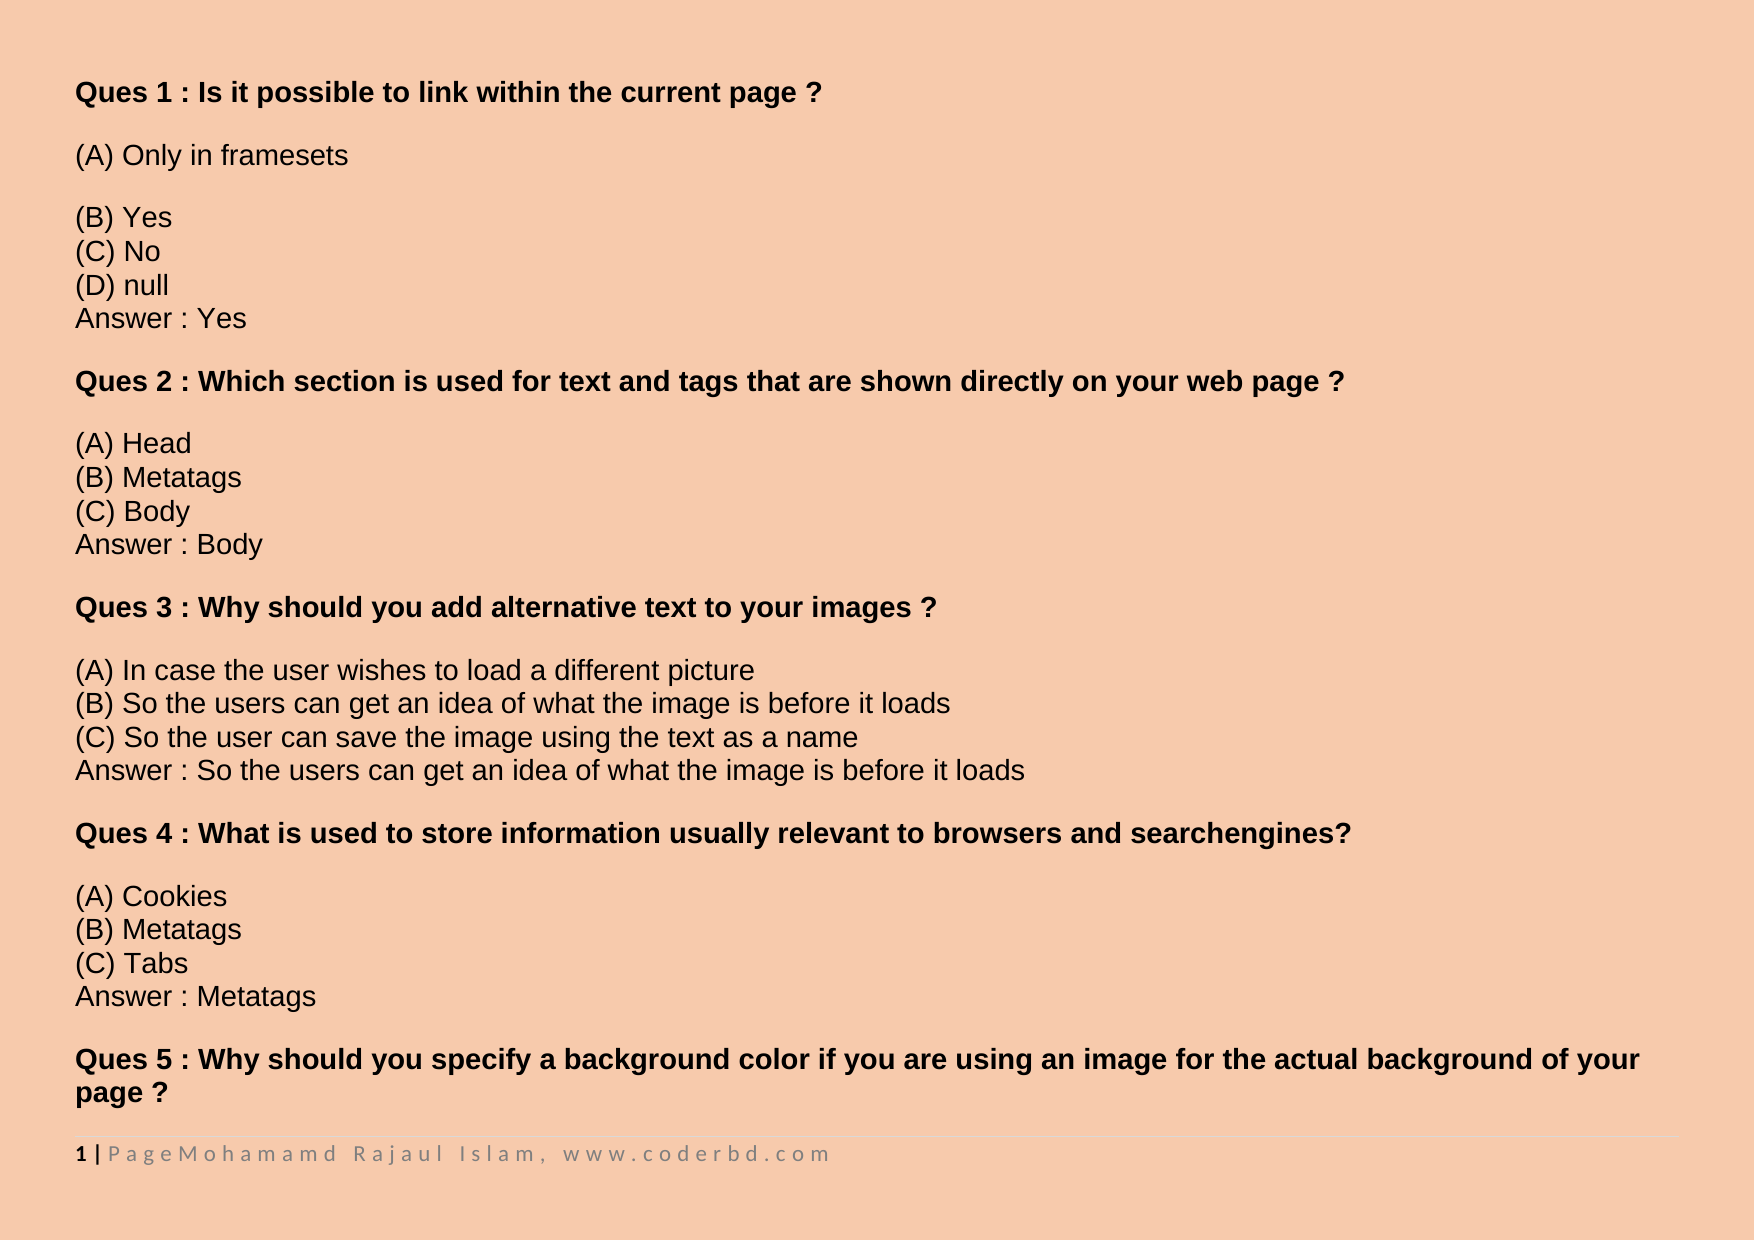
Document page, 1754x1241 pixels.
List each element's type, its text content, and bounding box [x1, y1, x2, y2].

text (C) Tabs [75, 946, 1679, 979]
text Ques 4 : What is used to store information usually relevant to browsers and searchengines? [75, 816, 1679, 849]
text (A) Cookies [75, 878, 1679, 912]
text Ques 3 : Why should you add alternative text to your images ? [75, 590, 1679, 623]
text (D) null [75, 267, 1679, 301]
text (B) Metatags [75, 460, 1679, 493]
text Answer : Metatags [75, 979, 1679, 1013]
text Ques 2 : Which section is used for text and tags that are shown directly on your web page ? [75, 364, 1679, 397]
text Answer : Yes [75, 301, 1679, 334]
text Ques 1 : Is it possible to link within the current page ? [75, 75, 1679, 108]
text (A) Head [75, 426, 1679, 460]
text Answer : Body [75, 527, 1679, 561]
text (B) Yes [75, 200, 1679, 234]
text (C) No [75, 234, 1679, 267]
text (A) Only in framesets [75, 138, 1679, 171]
text (A) In case the user wishes to load a different picture [75, 652, 1679, 686]
text Answer : So the users can get an idea of what the image is before it loads [75, 753, 1679, 787]
text (B) So the users can get an idea of what the image is before it loads [75, 686, 1679, 719]
text (B) Metatags [75, 912, 1679, 946]
text (C) So the user can save the image using the text as a name [75, 719, 1679, 753]
text Ques 5 : Why should you specify a background color if you are using an image for the actual background of your page ? [75, 1042, 1679, 1109]
text (C) Body [75, 493, 1679, 527]
